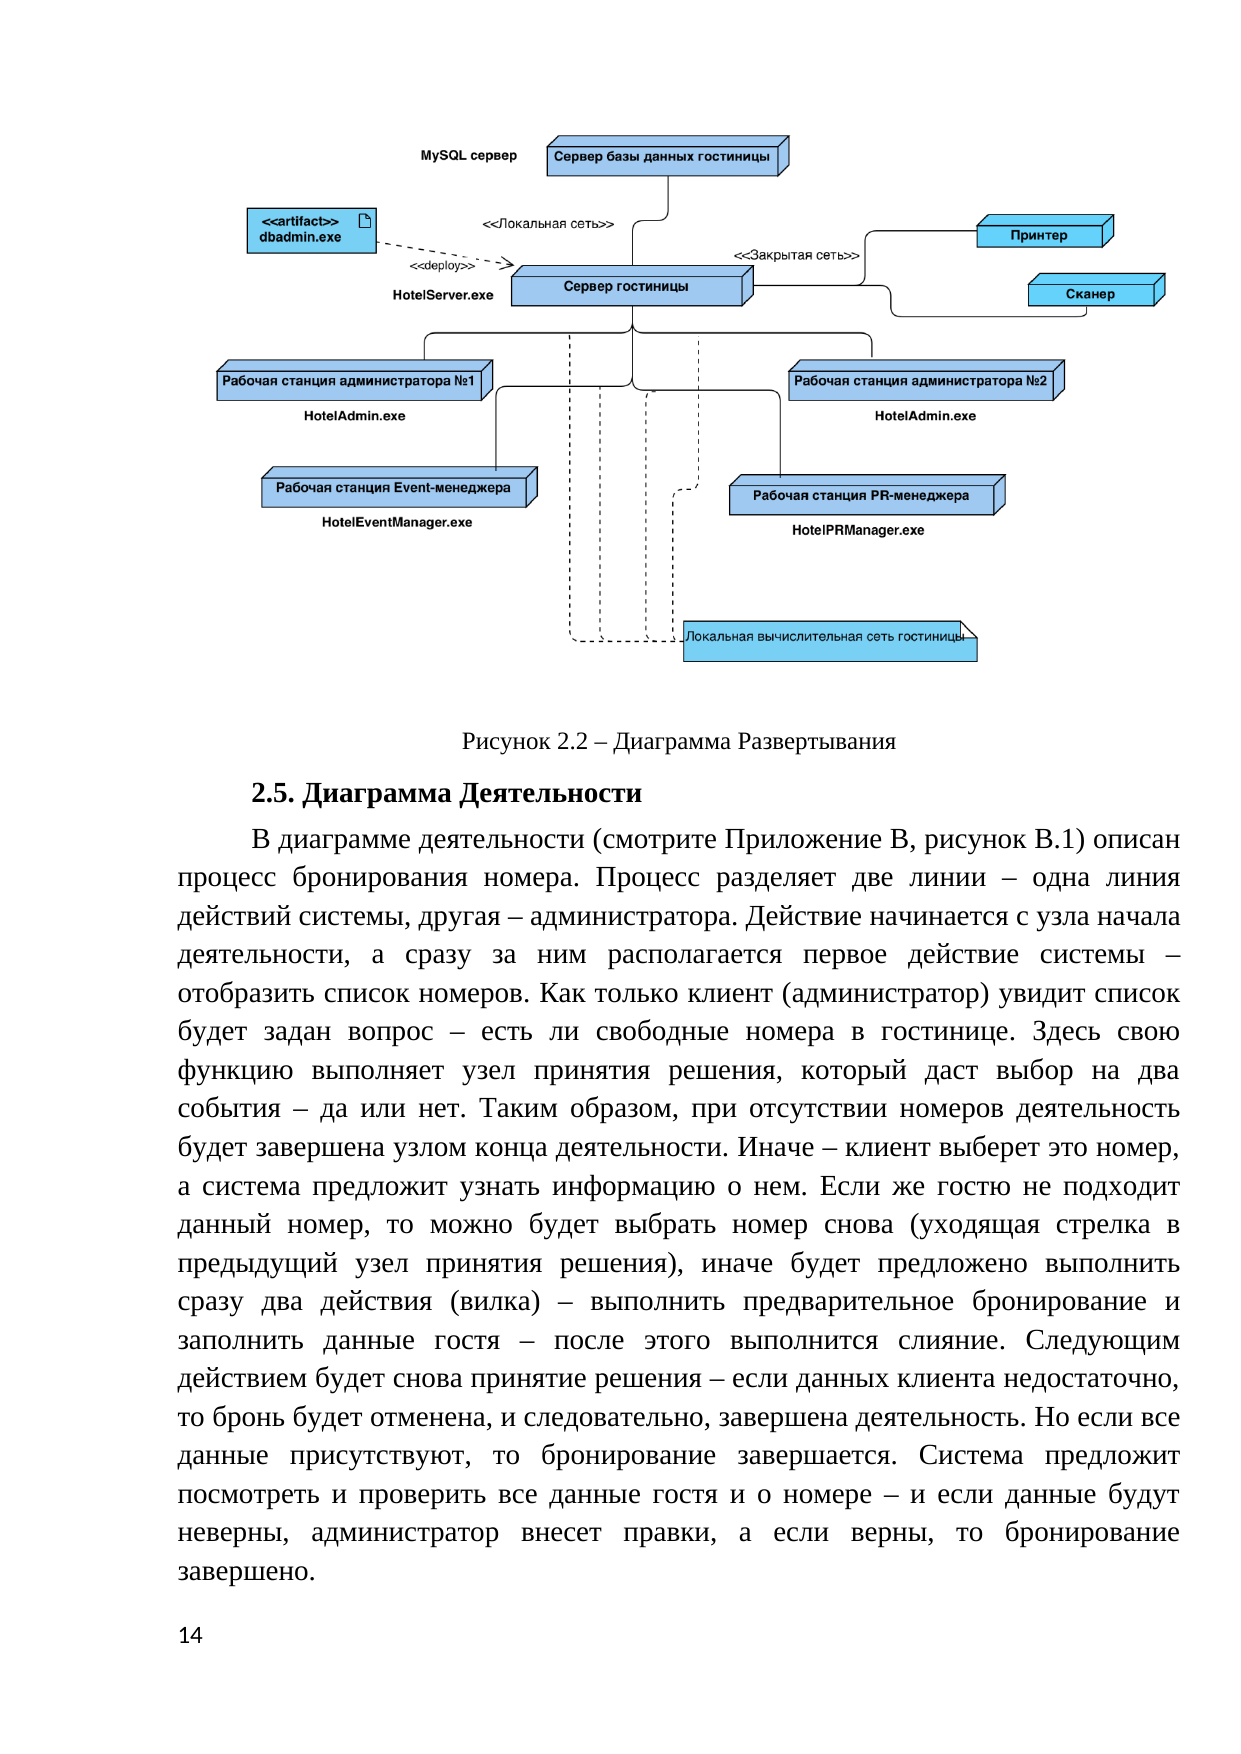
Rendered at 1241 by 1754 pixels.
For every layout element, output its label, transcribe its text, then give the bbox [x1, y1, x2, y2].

picture [177, 118, 1179, 699]
text В диаграмме деятельности (смотрите Приложение В, рисунок В.1) описан процесс бронирования номера. Процесс разделяет две линии – одна линия действий системы, другая – администратора. Действие начинается с узла начала деятельности, а сразу за ним располагается первое действие системы – отобразить список номеров. Как только клиент (администратор) увидит список будет задан вопрос – есть ли свободные номера в гостинице. Здесь свою функцию выполняет узел принятия решения, который даст выбор на два события – да или нет. Таким образом, при отсутствии номеров деятельность будет завершена узлом конца деятельности. Иначе – клиент выберет это номер, а система предложит узнать информацию о нем. Если же гостю не подходит данный номер, то можно будет выбрать номер снова (уходящая стрелка в предыдущий узел принятия решения), иначе будет предложено выполнить сразу два действия (вилка) – выполнить предварительное бронирование и заполнить данные гостя – после этого выполнится слияние. Следующим действием будет снова принятие решения – если данных клиента недостаточно, то бронь будет отменена, и следовательно, завершена деятельность. Но если все данные присутствуют, то бронирование завершается. Система предложит посмотреть и проверить все данные гостя и о номере – и если данные будут неверны, администратор внесет правки, а если верны, то бронирование завершено. [177, 821, 1181, 1587]
list Диаграмма Деятельности [177, 775, 1181, 808]
